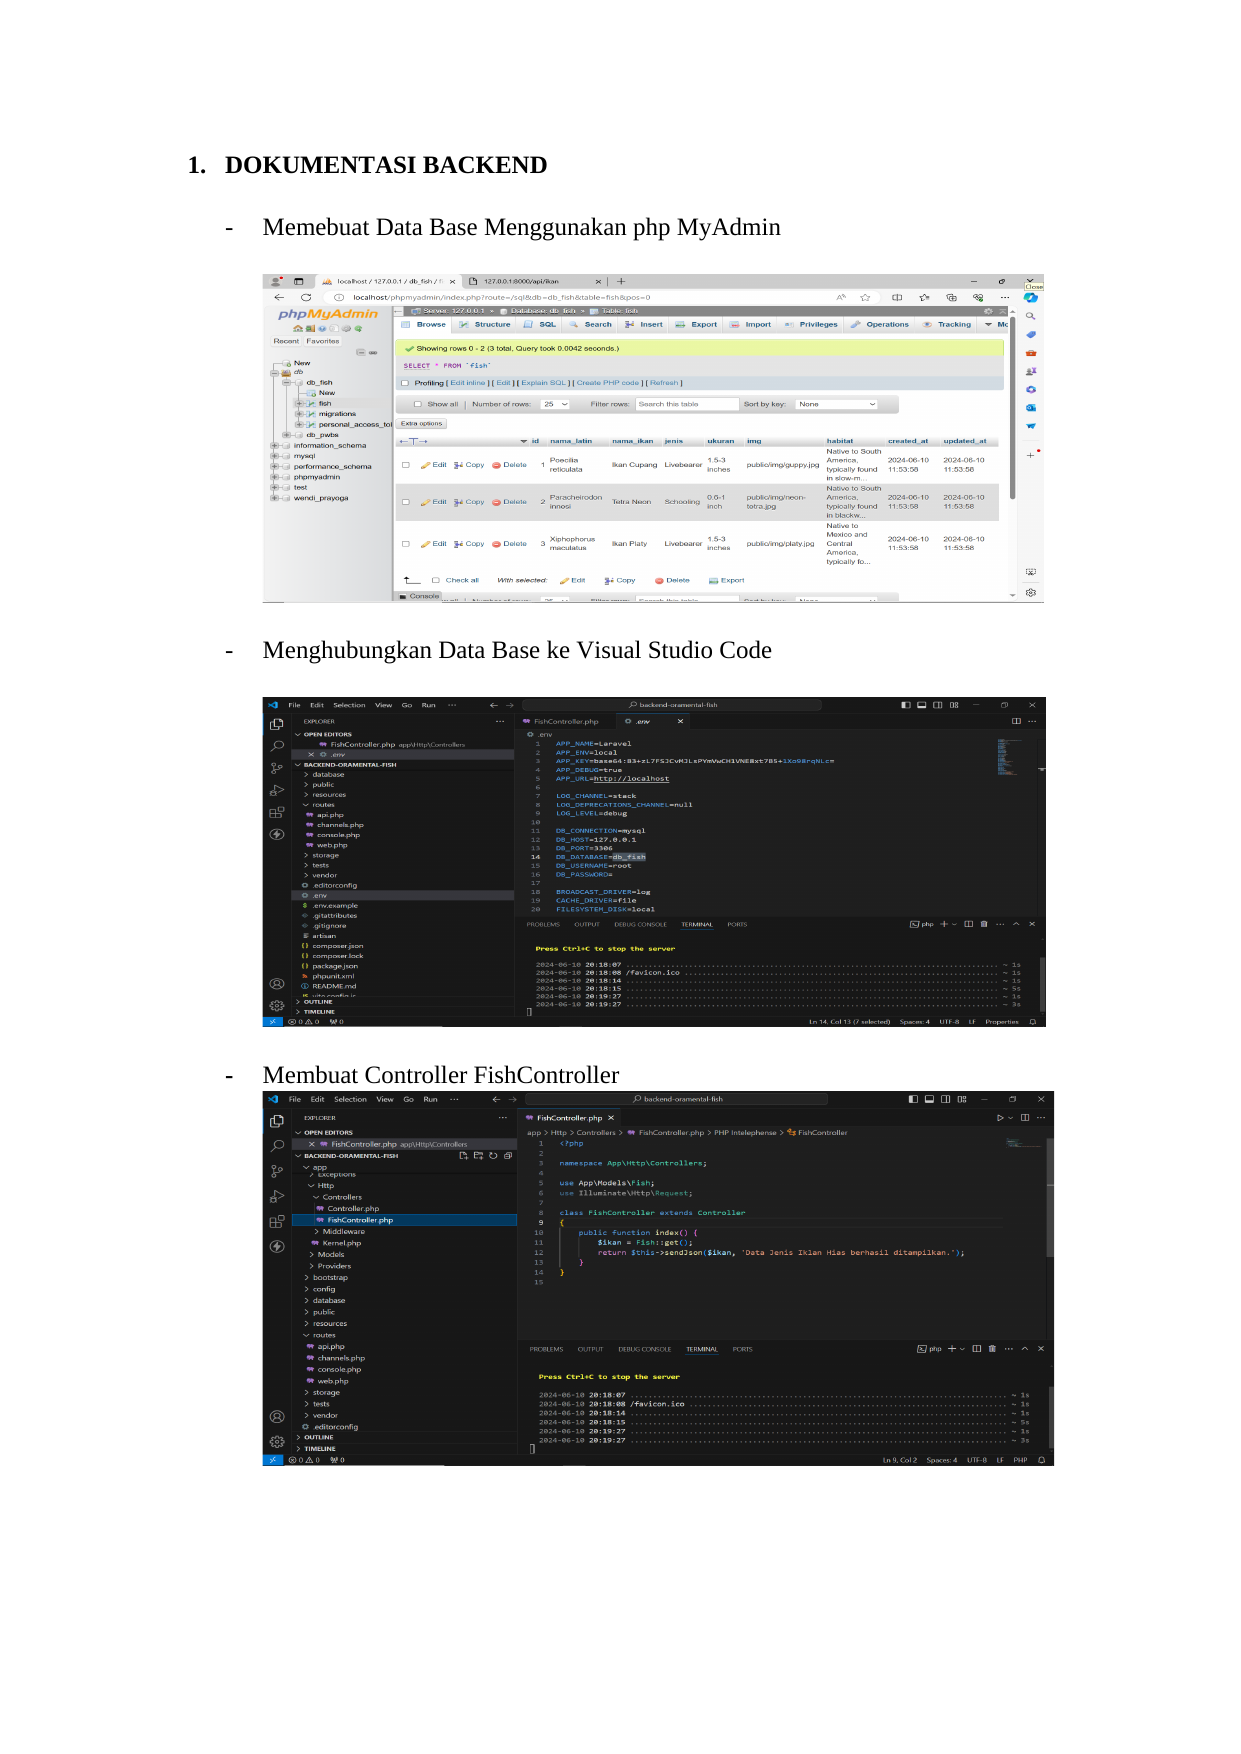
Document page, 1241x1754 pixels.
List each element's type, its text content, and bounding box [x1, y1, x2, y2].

picture [262, 274, 1044, 603]
picture [262, 697, 1046, 1027]
list Menghubungkan Data Base ke Visual Studio Code [225, 636, 1090, 664]
picture [262, 1091, 1055, 1466]
list Memebuat Data Base Menggunakan php MyAdmin [225, 212, 1090, 241]
list DOKUMENTASI BACKEND [187, 150, 1090, 179]
list Membuat Controller FishController [225, 1060, 1090, 1089]
